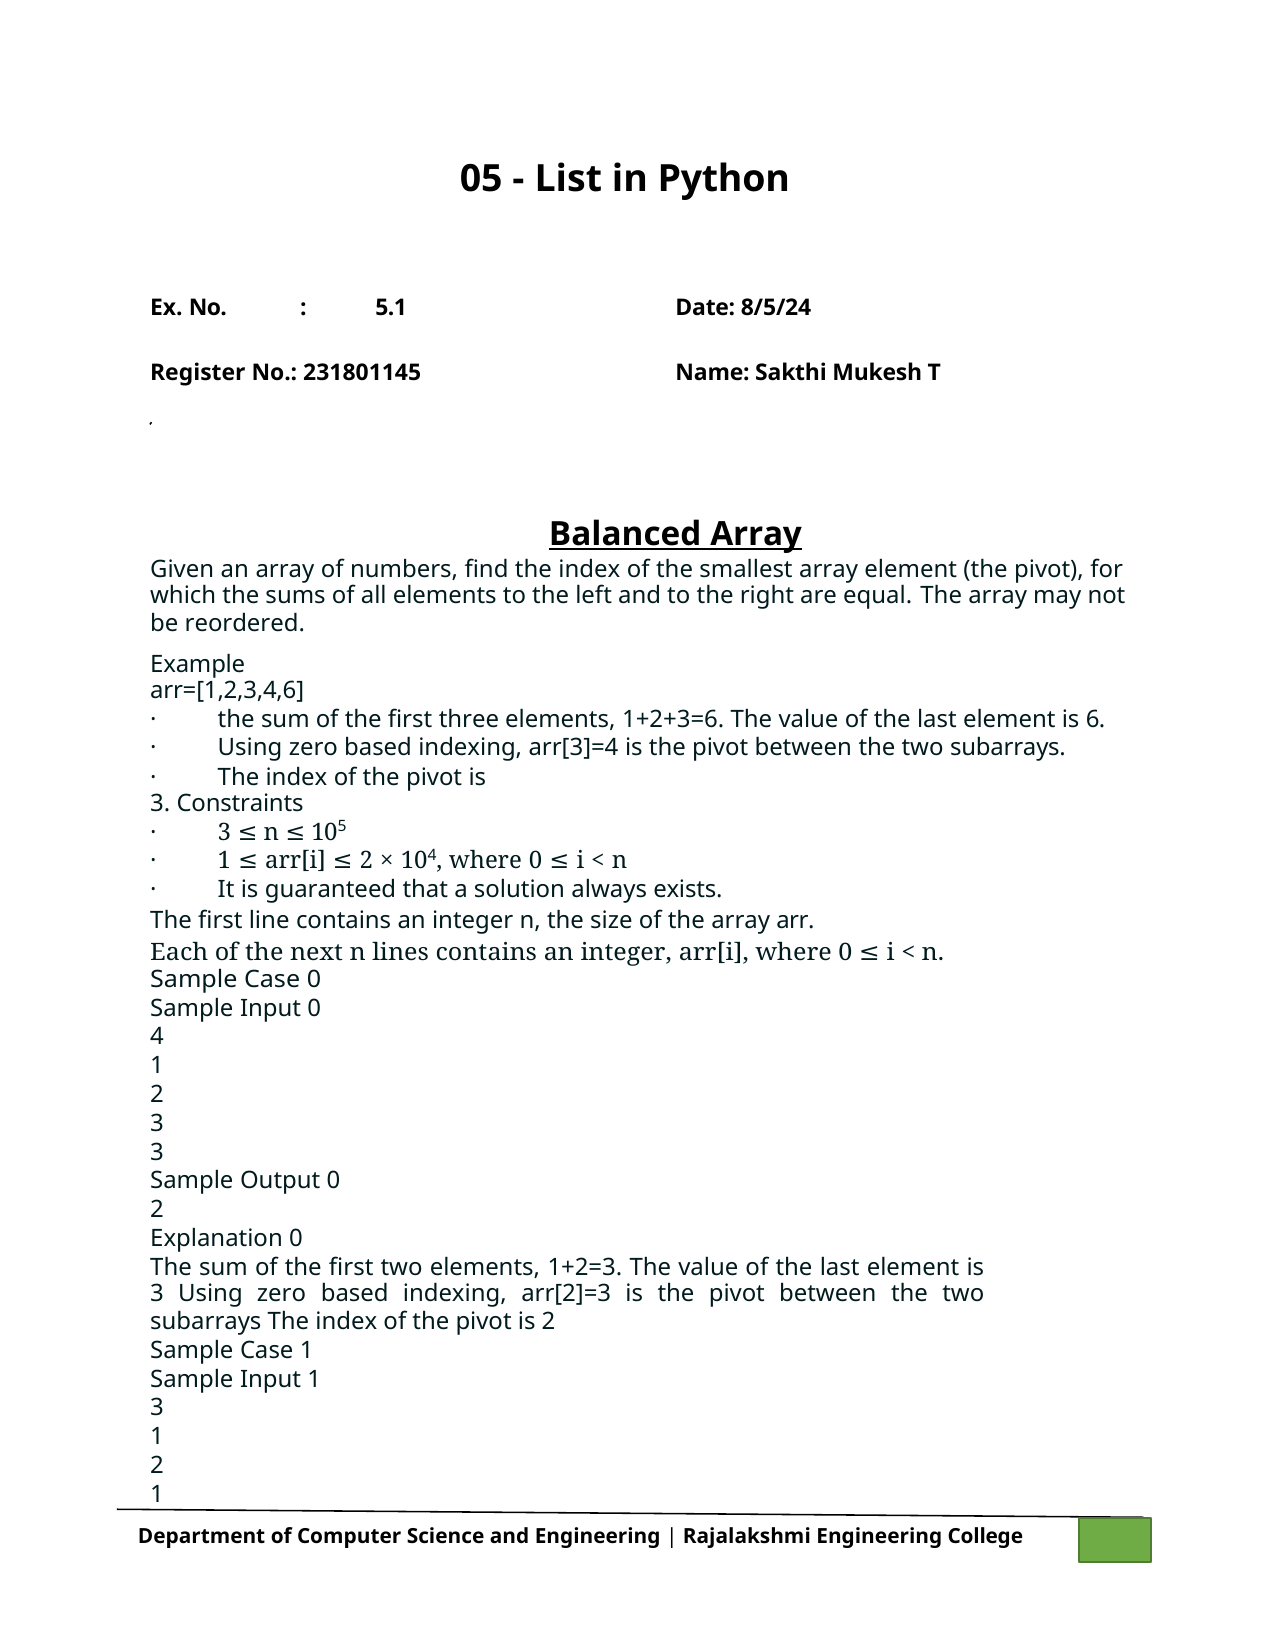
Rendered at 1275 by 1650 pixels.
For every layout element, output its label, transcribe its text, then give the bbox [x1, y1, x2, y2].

text Each of the next n lines contains an integer, arr[i], where 0 ≤ i < n. Sample Case 0 [150, 937, 961, 994]
text 3 [150, 1108, 1258, 1137]
list It is guaranteed that a solution always exists. [150, 875, 1258, 903]
text 2 [150, 1194, 1258, 1223]
text Explanation 0 [150, 1223, 1258, 1252]
text The sum of the first two elements, 1+2=3. The value of the last element is 3 Using zero based indexing, arr[2]=3 is the pivot between the two subarrays The index of the pivot is 2 [150, 1253, 985, 1337]
list Using zero based indexing, arr[3]=4 is the pivot between the two subarrays. [150, 733, 1258, 762]
text 2 [150, 1079, 1258, 1108]
text Sample Case 1 [150, 1337, 1258, 1364]
text 3 [150, 1137, 1258, 1166]
text Given an array of numbers, find the index of the smallest array element (the pivot), for which the sums of all elements to the left and to the right are equal. The array may not be reordered. [150, 555, 1126, 638]
text Example arr=[1,2,3,4,6] [150, 651, 332, 705]
text Sample Input 1 [150, 1364, 1258, 1393]
text 1 [150, 1479, 1258, 1508]
list 3 ≤ n ≤ 105 [150, 818, 1258, 846]
text Register No.: 231801145 Name: Sakthi Mukesh T [150, 355, 1258, 387]
text Sample Input 0 [150, 994, 1258, 1022]
text 3 [150, 1393, 1258, 1422]
text 2 [150, 1451, 1258, 1479]
text 05 - List in Python [459, 151, 1258, 202]
list The index of the pivot is 3. Constraints [150, 763, 511, 818]
list the sum of the first three elements, 1+2+3=6. The value of the last element is 6. [150, 705, 1258, 733]
text 1 [150, 1422, 1258, 1451]
text 1 [150, 1051, 1258, 1079]
text Sample Output 0 [150, 1166, 1258, 1194]
text The first line contains an integer n, the size of the array arr. [150, 903, 1258, 935]
text 4 [150, 1022, 1258, 1051]
subtitle Balanced Array [138, 515, 1212, 553]
list 1 ≤ arr[i] ≤ 2 × 104, where 0 ≤ i < n [150, 846, 1258, 875]
text Ex. No. : 5.1 Date: 8/5/24 [150, 291, 1258, 322]
